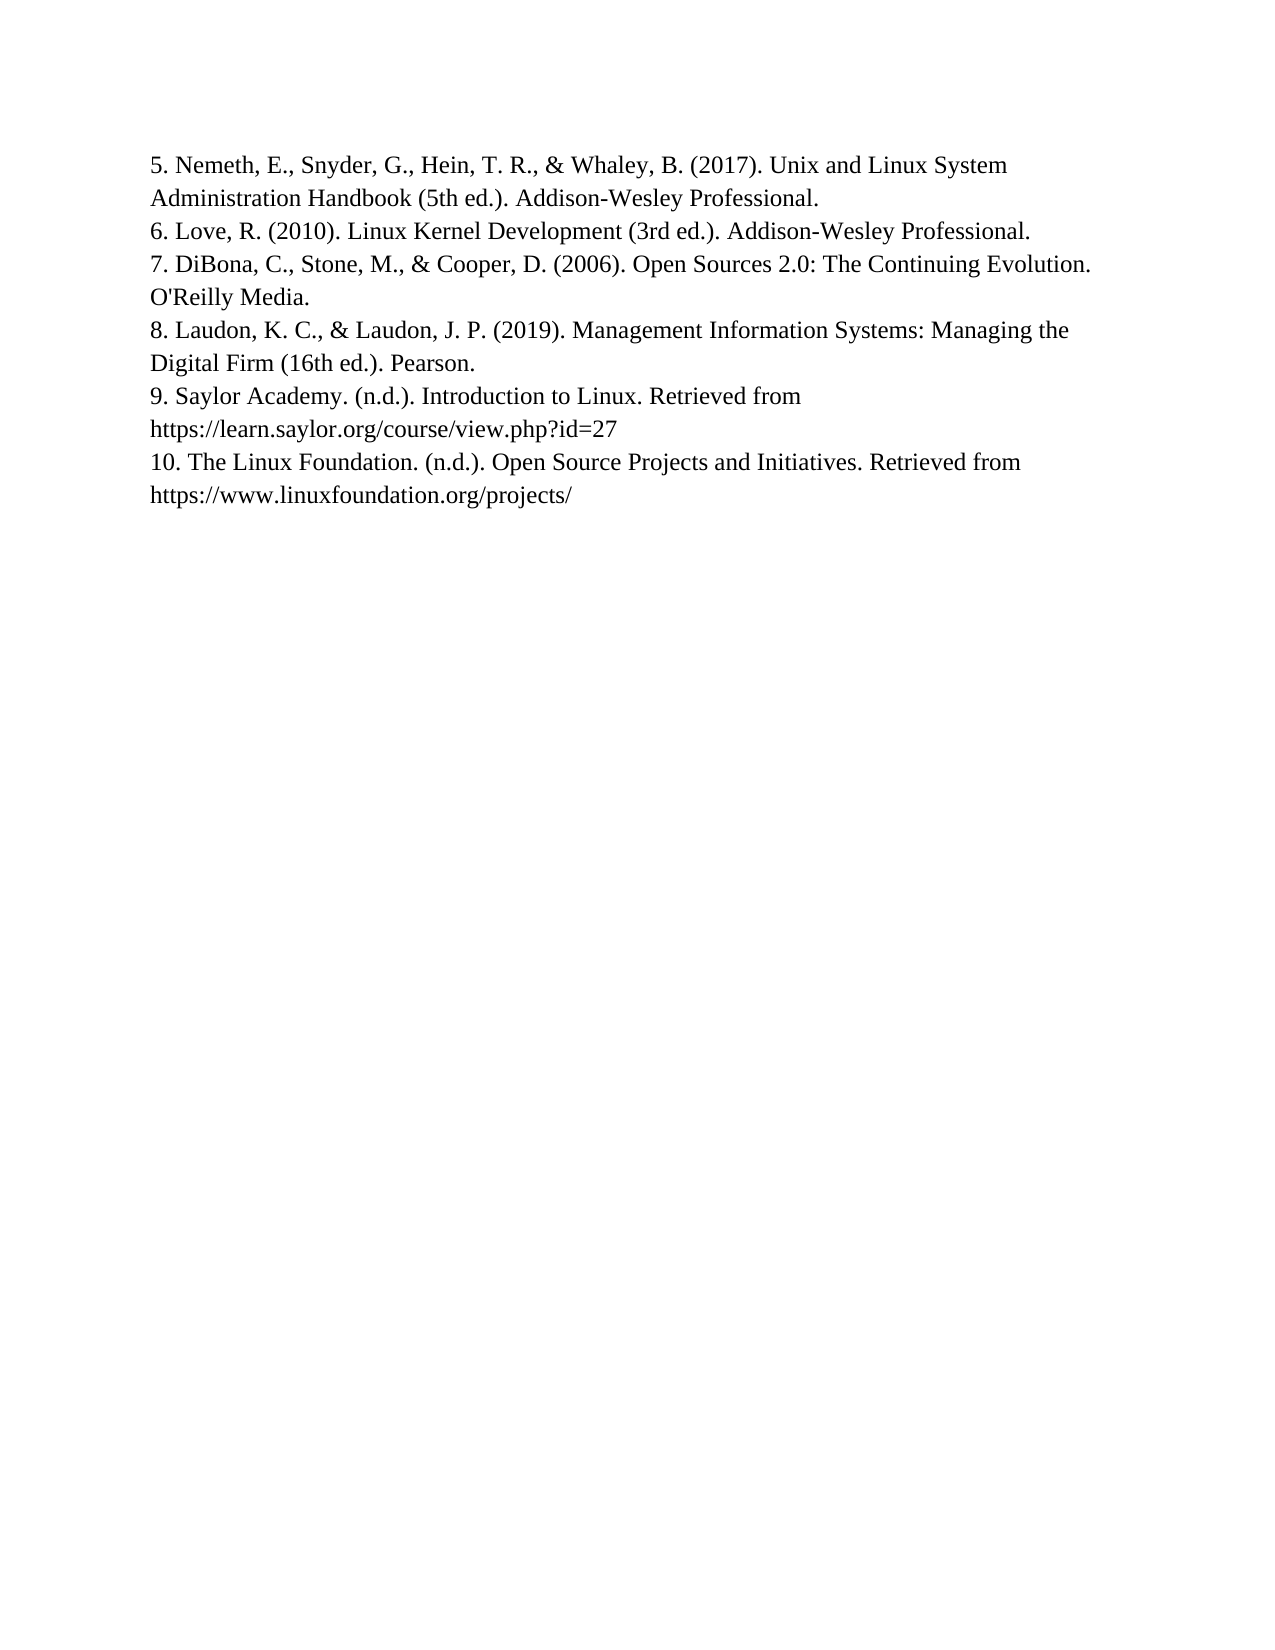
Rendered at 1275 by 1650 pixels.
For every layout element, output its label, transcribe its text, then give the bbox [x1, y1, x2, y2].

text 8. Laudon, K. C., & Laudon, J. P. (2019). Management Information Systems: Managing the Digital Firm (16th ed.). Pearson. [150, 315, 1125, 377]
text 5. Nemeth, E., Snyder, G., Hein, T. R., & Whaley, B. (2017). Unix and Linux System Administration Handbook (5th ed.). Addison-Wesley Professional. [150, 150, 1125, 212]
text 9. Saylor Academy. (n.d.). Introduction to Linux. Retrieved from https://learn.saylor.org/course/view.php?id=27 [150, 381, 1125, 443]
text 10. The Linux Foundation. (n.d.). Open Source Projects and Initiatives. Retrieved from https://www.linuxfoundation.org/projects/ [150, 447, 1125, 509]
text 7. DiBona, C., Stone, M., & Cooper, D. (2006). Open Sources 2.0: The Continuing Evolution. O'Reilly Media. [150, 249, 1125, 311]
text 6. Love, R. (2010). Linux Kernel Development (3rd ed.). Addison-Wesley Professional. [150, 216, 1125, 245]
